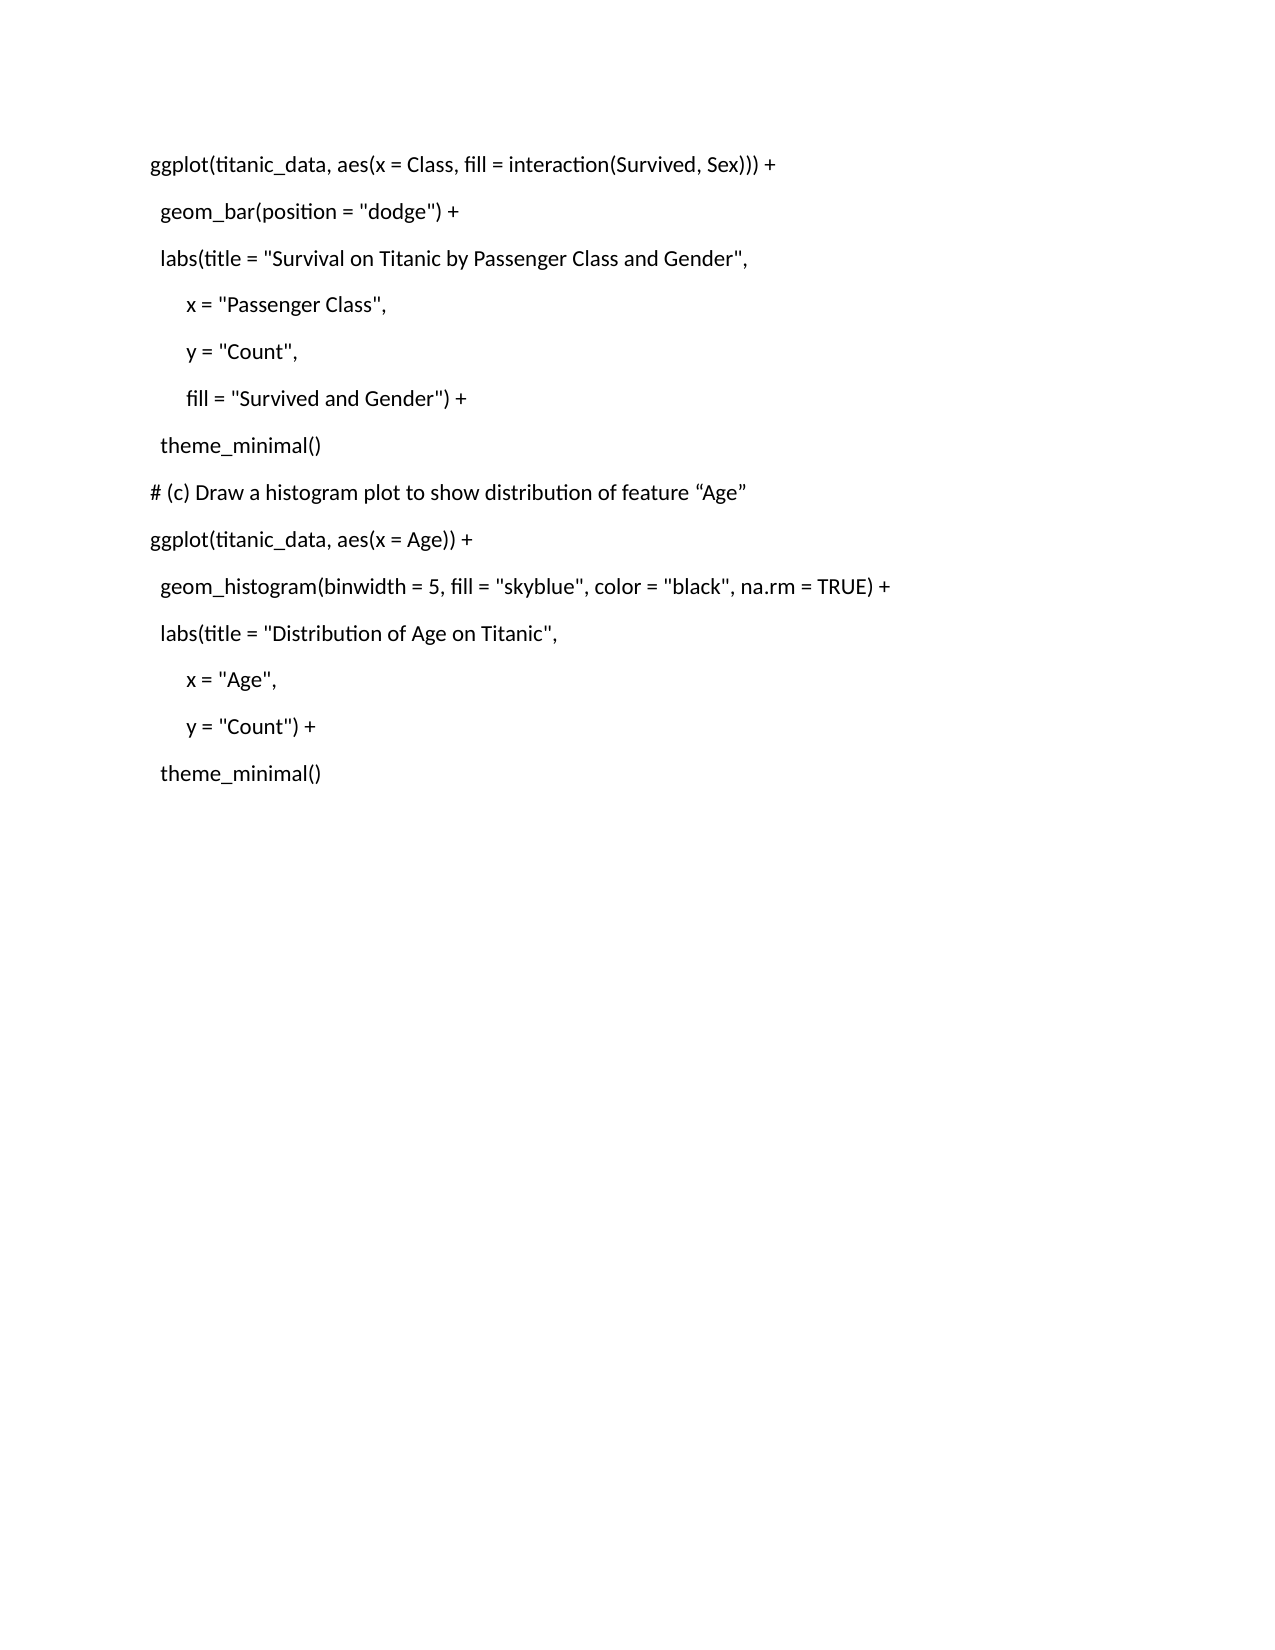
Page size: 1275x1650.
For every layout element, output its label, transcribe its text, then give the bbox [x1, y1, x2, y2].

text y = "Count") + [150, 712, 1125, 741]
text theme_minimal() [150, 759, 1125, 787]
text geom_histogram(binwidth = 5, fill = "skyblue", color = "black", na.rm = TRUE) + [150, 572, 1125, 600]
text geom_bar(position = "dodge") + [150, 197, 1125, 225]
text ggplot(titanic_data, aes(x = Class, fill = interaction(Survived, Sex))) + [150, 150, 1125, 178]
text labs(title = "Distribution of Age on Titanic", [150, 619, 1125, 647]
text # (c) Draw a histogram plot to show distribution of feature “Age” [150, 478, 1125, 506]
text y = "Count", [150, 337, 1125, 366]
text theme_minimal() [150, 431, 1125, 459]
text x = "Passenger Class", [150, 291, 1125, 319]
text fill = "Survived and Gender") + [150, 384, 1125, 412]
text ggplot(titanic_data, aes(x = Age)) + [150, 525, 1125, 553]
text x = "Age", [150, 666, 1125, 694]
text labs(title = "Survival on Titanic by Passenger Class and Gender", [150, 244, 1125, 272]
